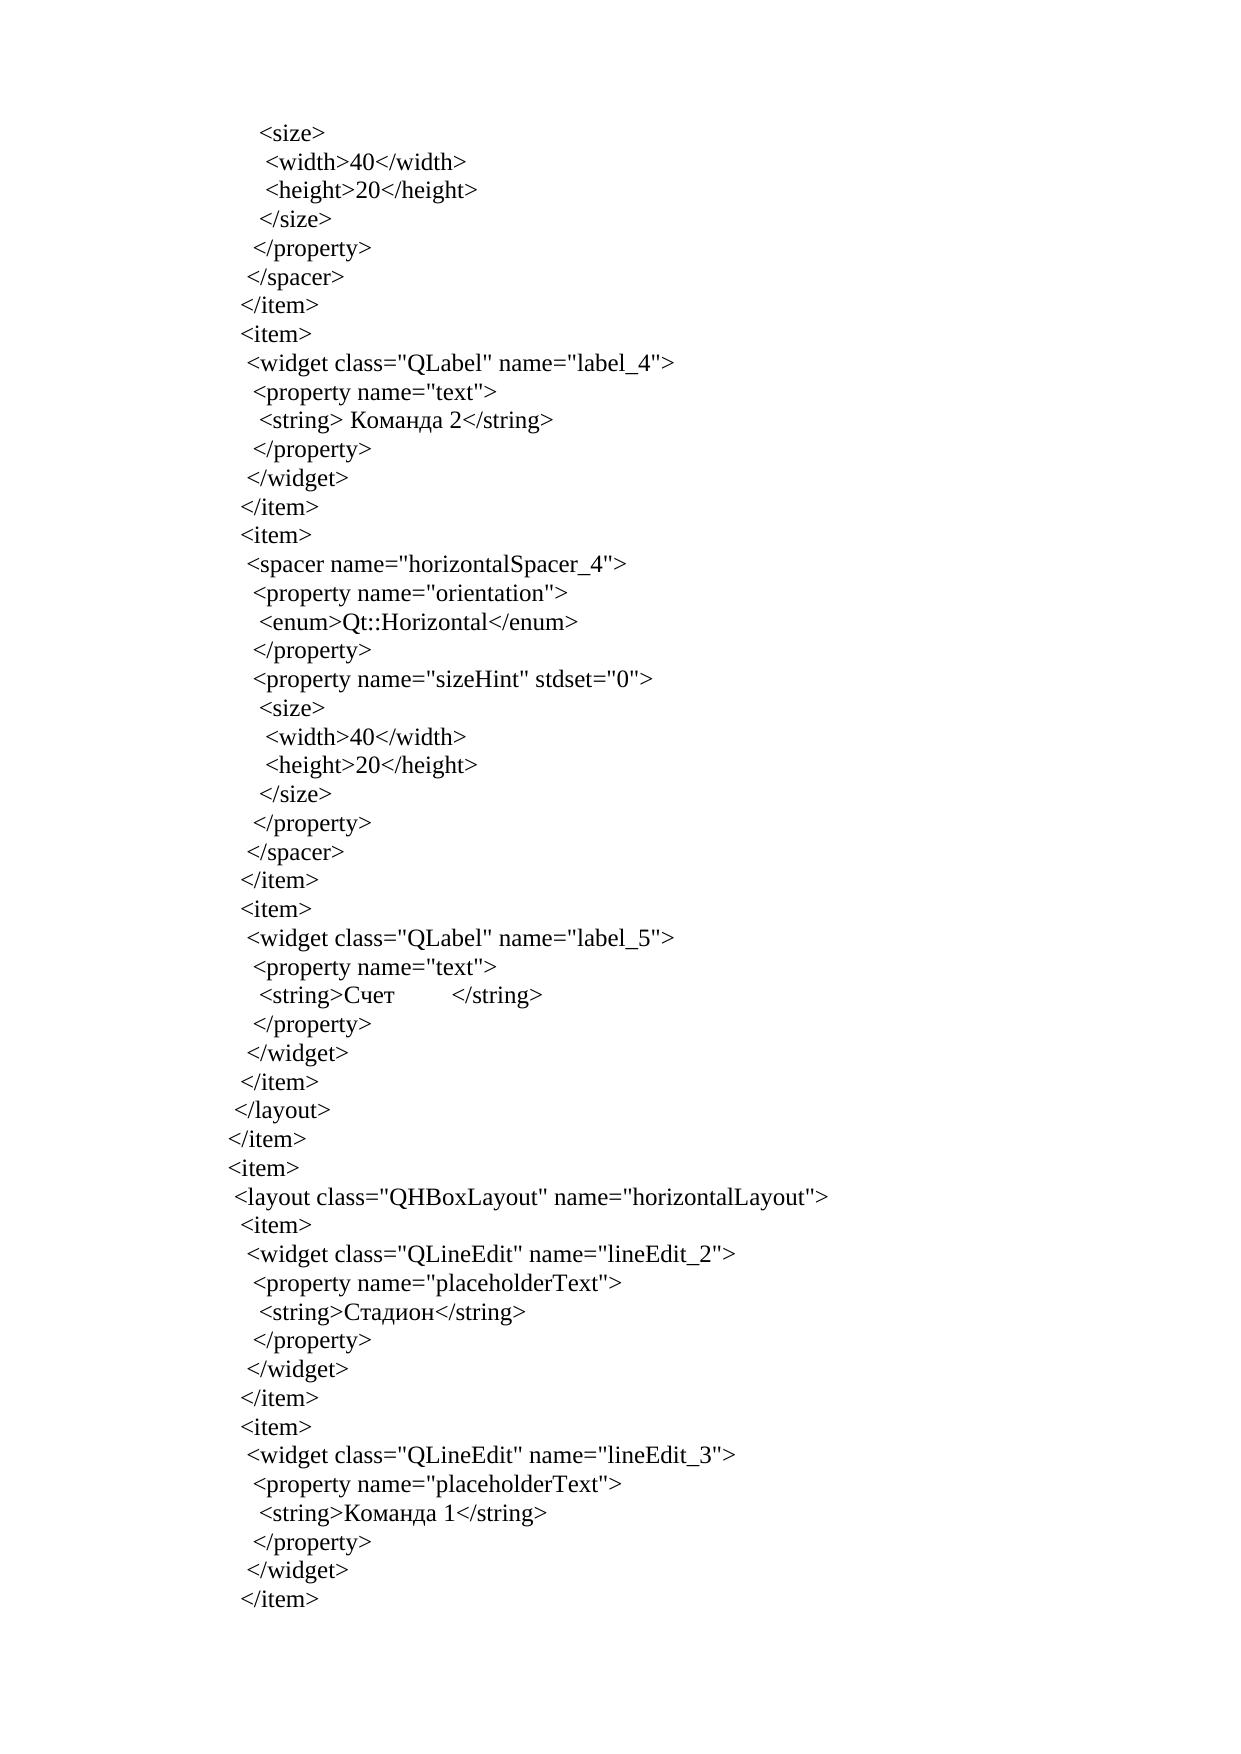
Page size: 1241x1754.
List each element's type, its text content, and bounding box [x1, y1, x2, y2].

text <item> [177, 1412, 1152, 1441]
text <item> [177, 1211, 1152, 1239]
text <string>Счет </string> [177, 981, 1152, 1009]
text <spacer name="horizontalSpacer_4"> [177, 549, 1152, 578]
text <height>20</height> [177, 751, 1152, 779]
text <size> [177, 693, 1152, 722]
text </item> [177, 866, 1152, 894]
text </property> [177, 1527, 1152, 1556]
text <string>Команда 1</string> [177, 1498, 1152, 1527]
text <property name="placeholderText"> [177, 1268, 1152, 1297]
text </widget> [177, 1038, 1152, 1067]
text <size> [177, 118, 1152, 147]
text <string>Стадион</string> [177, 1297, 1152, 1326]
text </item> [177, 1584, 1152, 1613]
text <layout class="QHBoxLayout" name="horizontalLayout"> [177, 1182, 1152, 1211]
text </item> [177, 291, 1152, 319]
text </property> [177, 1326, 1152, 1354]
text <widget class="QLineEdit" name="lineEdit_2"> [177, 1239, 1152, 1268]
text </widget> [177, 1354, 1152, 1383]
text </property> [177, 636, 1152, 664]
text <widget class="QLineEdit" name="lineEdit_3"> [177, 1441, 1152, 1469]
text </property> [177, 233, 1152, 262]
text </property> [177, 1009, 1152, 1038]
text </property> [177, 434, 1152, 463]
text <property name="text"> [177, 952, 1152, 981]
text </item> [177, 492, 1152, 521]
text <height>20</height> [177, 176, 1152, 204]
text <item> [177, 1153, 1152, 1182]
text <width>40</width> [177, 147, 1152, 176]
text <string> Команда 2</string> [177, 406, 1152, 434]
text </spacer> [177, 262, 1152, 291]
text <property name="orientation"> [177, 578, 1152, 607]
text <widget class="QLabel" name="label_4"> [177, 348, 1152, 377]
text </spacer> [177, 837, 1152, 866]
text </item> [177, 1067, 1152, 1096]
text <item> [177, 521, 1152, 549]
text <property name="sizeHint" stdset="0"> [177, 664, 1152, 693]
text </widget> [177, 463, 1152, 492]
text </size> [177, 204, 1152, 233]
text <widget class="QLabel" name="label_5"> [177, 923, 1152, 952]
text </property> [177, 808, 1152, 837]
text </item> [177, 1124, 1152, 1153]
text <enum>Qt::Horizontal</enum> [177, 607, 1152, 636]
text </layout> [177, 1096, 1152, 1124]
text <item> [177, 319, 1152, 348]
text <item> [177, 894, 1152, 923]
text <property name="text"> [177, 377, 1152, 406]
text </widget> [177, 1556, 1152, 1584]
text </item> [177, 1383, 1152, 1412]
text <property name="placeholderText"> [177, 1469, 1152, 1498]
text </size> [177, 779, 1152, 808]
text <width>40</width> [177, 722, 1152, 751]
